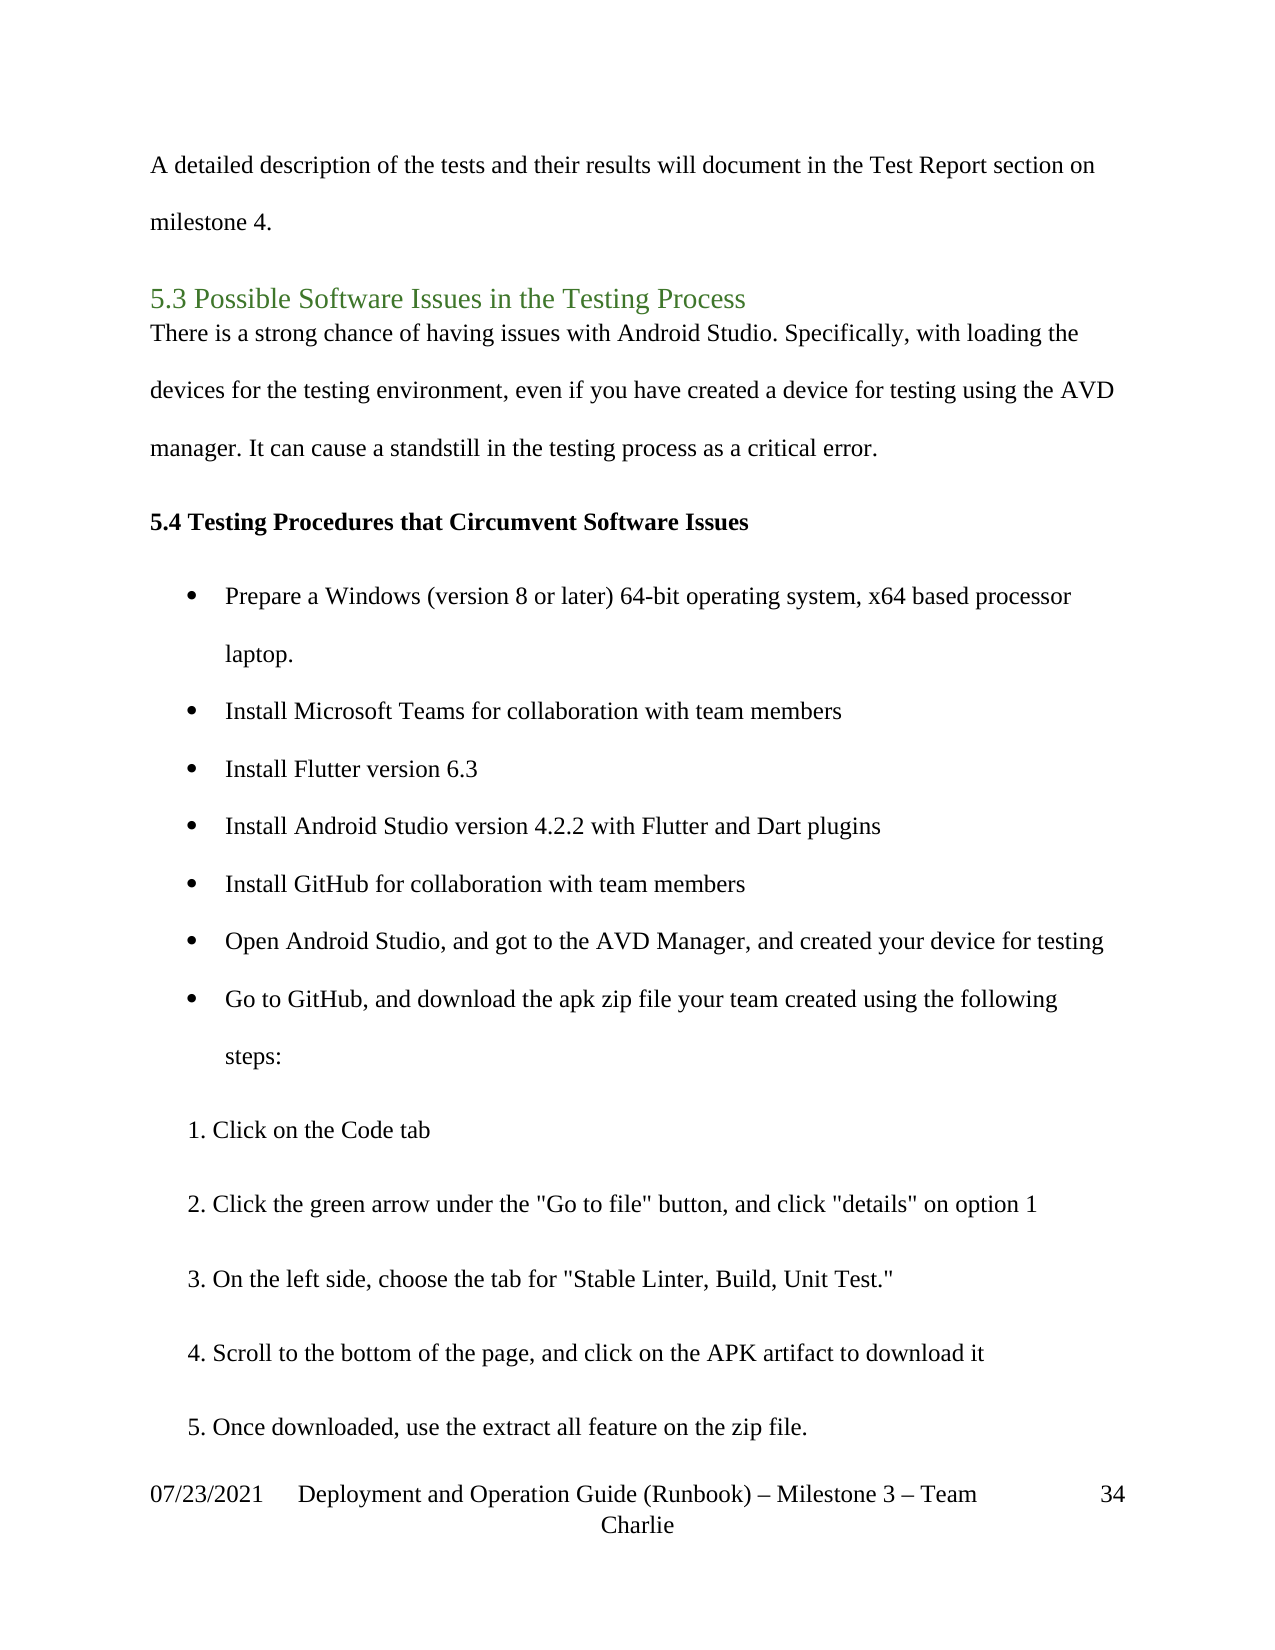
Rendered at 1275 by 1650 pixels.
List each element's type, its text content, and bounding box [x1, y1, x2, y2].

text 4. Scroll to the bottom of the page, and click on the APK artifact to download it [187, 1338, 1125, 1367]
list Open Android Studio, and got to the AVD Manager, and created your device for testing [187, 926, 1125, 955]
text 5.4 Testing Procedures that Circumvent Software Issues [150, 507, 1125, 536]
text A detailed description of the tests and their results will document in the Test Report section on milestone 4. [150, 150, 1125, 236]
text 2. Click the green arrow under the "Go to file" button, and click "details" on option 1 [187, 1189, 1125, 1218]
list Install Microsoft Teams for collaboration with team members [187, 696, 1125, 725]
list Install GitHub for collaboration with team members [187, 869, 1125, 897]
text There is a strong chance of having issues with Android Studio. Specifically, with loading the devices for the testing environment, even if you have created a device for testing using the AVD manager. It can cause a standstill in the testing process as a critical error. [150, 318, 1125, 462]
list Install Flutter version 6.3 [187, 754, 1125, 782]
text 5. Once downloaded, use the extract all feature on the zip file. [187, 1412, 1125, 1441]
text 1. Click on the Code tab [187, 1115, 1125, 1144]
list Install Android Studio version 4.2.2 with Flutter and Dart plugins [187, 811, 1125, 840]
list Go to GitHub, and download the apk zip file your team created using the following steps: [187, 984, 1125, 1070]
list Prepare a Windows (version 8 or later) 64-bit operating system, x64 based processor laptop. [187, 581, 1125, 667]
text 3. On the left side, choose the tab for "Stable Linter, Build, Unit Test." [187, 1264, 1125, 1292]
subtitle 5.3 Possible Software Issues in the Testing Process [150, 282, 1125, 315]
